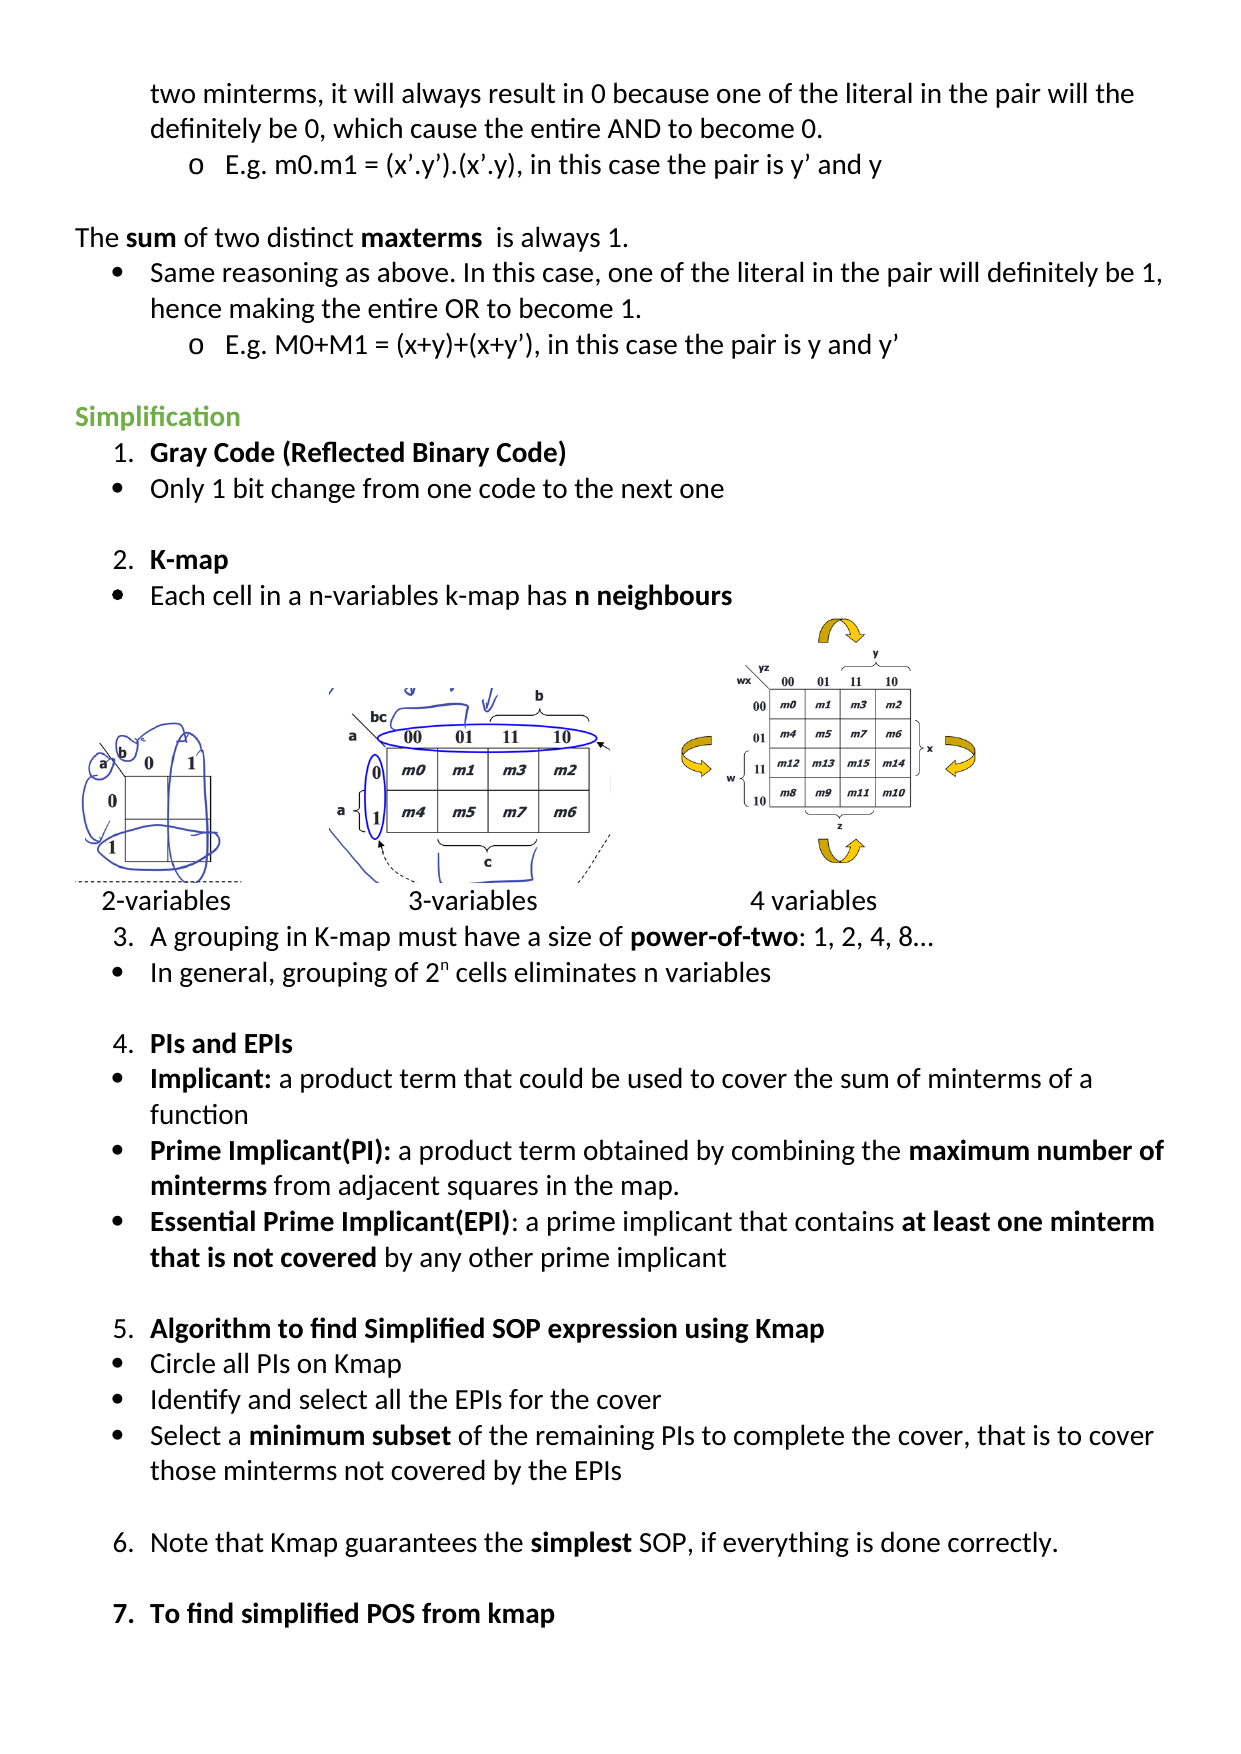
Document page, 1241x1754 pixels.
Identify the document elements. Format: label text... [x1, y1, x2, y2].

list Gray Code (Reflected Binary Code) [112, 434, 1165, 470]
list Prime Implicant(PI): a product term obtained by combining the maximum number of minterms from adjacent squares in the map. [112, 1132, 1165, 1203]
list Same reasoning as above. In this case, one of the literal in the pair will definitely be 1, hence making the entire OR to become 1. [112, 254, 1165, 326]
list Algorithm to find Simplified SOP expression using Kmap [112, 1310, 1165, 1346]
list Each cell in a n-variables k-map has n neighbours [112, 577, 1165, 612]
list Identify and select all the EPIs for the cover [112, 1381, 1165, 1417]
list Implicant: a product term that could be used to cover the sum of minterms of a function [112, 1061, 1165, 1132]
text Simplification [75, 398, 1165, 434]
list Only 1 bit change from one code to the next one [112, 470, 1165, 505]
list Select a minimum subset of the remaining PIs to complete the cover, that is to cover those minterms not covered by the EPIs [112, 1417, 1165, 1488]
list In general, grouping of 2n cells eliminates n variables [112, 954, 1165, 989]
list K-map [112, 541, 1165, 577]
list To find simplified POS from kmap [112, 1595, 1165, 1631]
picture [328, 688, 611, 883]
list PIs and EPIs [112, 1025, 1165, 1061]
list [112, 75, 1165, 146]
list Essential Prime Implicant(EPI): a prime implicant that contains at least one minterm that is not covered by any other prime implicant [112, 1203, 1165, 1274]
list A grouping in K-map must have a size of power-of-two: 1, 2, 4, 8… [112, 918, 1165, 954]
list E.g. M0+M1 = (x+y)+(x+y’), in this case the pair is y and y’ [187, 326, 1165, 363]
text The sum of two distinct maxterms is always 1. [75, 219, 1165, 254]
text 2-variables 3-variables 4 variables [75, 882, 1165, 918]
picture [75, 706, 250, 883]
list Circle all PIs on Kmap [112, 1346, 1165, 1381]
list Note that Kmap guarantees the simplest SOP, if everything is done correctly. [112, 1524, 1165, 1559]
list E.g. m0.m1 = (x’.y’).(x’.y), in this case the pair is y’ and y [187, 146, 1165, 183]
picture [663, 612, 1004, 883]
